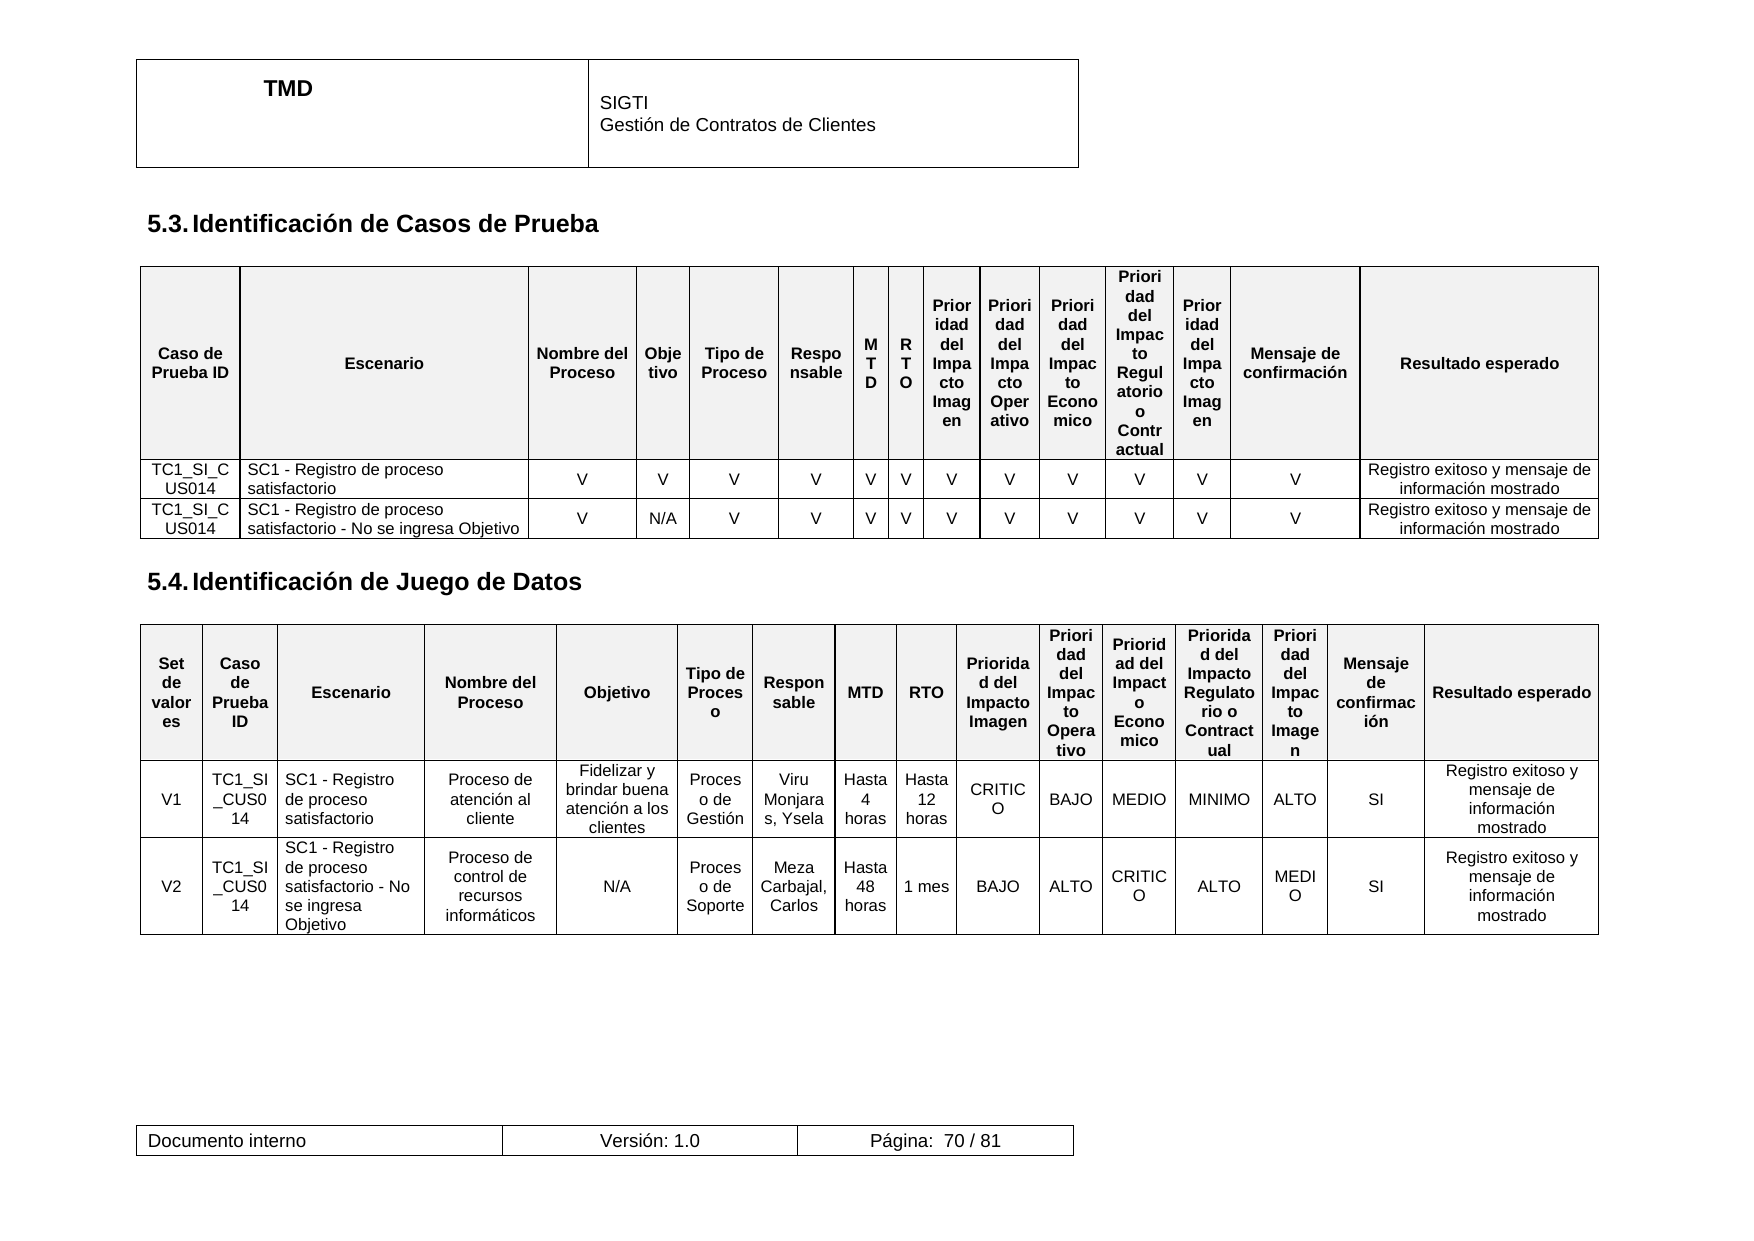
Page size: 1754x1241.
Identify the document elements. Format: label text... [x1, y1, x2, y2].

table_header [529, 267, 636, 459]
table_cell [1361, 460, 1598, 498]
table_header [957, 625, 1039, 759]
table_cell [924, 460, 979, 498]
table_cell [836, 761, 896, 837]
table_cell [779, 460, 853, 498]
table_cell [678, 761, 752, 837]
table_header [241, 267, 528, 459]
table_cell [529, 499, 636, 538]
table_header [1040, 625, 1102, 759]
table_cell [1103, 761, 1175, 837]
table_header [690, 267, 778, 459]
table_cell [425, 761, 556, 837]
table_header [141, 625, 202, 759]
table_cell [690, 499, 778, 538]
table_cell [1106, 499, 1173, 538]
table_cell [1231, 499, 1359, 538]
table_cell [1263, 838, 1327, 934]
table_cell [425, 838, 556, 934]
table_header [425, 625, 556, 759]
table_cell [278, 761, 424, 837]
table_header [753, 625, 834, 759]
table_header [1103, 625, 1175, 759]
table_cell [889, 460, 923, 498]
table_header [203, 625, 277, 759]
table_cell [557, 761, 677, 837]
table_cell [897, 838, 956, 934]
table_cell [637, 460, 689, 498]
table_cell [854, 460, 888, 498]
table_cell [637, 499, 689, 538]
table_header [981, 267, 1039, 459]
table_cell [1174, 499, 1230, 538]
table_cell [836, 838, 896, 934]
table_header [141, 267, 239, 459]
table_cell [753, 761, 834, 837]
subtitle Identificación de Casos de Prueba [147, 209, 1606, 237]
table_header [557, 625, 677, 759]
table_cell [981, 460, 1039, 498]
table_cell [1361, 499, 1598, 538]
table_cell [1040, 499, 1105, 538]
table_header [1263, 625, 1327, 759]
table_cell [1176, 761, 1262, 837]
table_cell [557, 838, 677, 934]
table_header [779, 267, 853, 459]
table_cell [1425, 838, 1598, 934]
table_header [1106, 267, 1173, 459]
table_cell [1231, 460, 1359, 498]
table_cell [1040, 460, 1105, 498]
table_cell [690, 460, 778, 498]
subtitle Identificación de Juego de Datos [147, 567, 1606, 596]
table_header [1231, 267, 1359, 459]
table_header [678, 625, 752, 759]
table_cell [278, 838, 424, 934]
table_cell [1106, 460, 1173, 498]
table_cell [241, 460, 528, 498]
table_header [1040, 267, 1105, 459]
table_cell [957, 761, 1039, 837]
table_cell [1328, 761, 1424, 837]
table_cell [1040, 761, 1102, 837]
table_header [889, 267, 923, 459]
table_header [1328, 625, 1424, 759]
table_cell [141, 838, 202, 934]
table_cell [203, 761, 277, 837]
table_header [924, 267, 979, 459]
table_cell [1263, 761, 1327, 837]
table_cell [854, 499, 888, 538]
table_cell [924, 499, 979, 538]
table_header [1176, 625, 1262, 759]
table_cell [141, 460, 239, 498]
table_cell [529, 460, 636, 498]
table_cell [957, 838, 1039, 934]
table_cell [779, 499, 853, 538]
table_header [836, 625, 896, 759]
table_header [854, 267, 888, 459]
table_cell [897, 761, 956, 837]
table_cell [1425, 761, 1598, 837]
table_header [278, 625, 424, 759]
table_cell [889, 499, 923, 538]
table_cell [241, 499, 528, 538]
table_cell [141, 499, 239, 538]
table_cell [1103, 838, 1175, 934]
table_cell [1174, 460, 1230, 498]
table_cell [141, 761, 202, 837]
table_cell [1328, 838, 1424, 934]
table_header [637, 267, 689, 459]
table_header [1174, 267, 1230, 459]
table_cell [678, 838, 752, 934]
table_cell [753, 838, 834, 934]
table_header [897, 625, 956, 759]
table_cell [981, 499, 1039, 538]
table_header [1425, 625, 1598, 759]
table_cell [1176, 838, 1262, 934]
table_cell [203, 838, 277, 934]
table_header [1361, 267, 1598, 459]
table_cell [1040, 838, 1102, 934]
